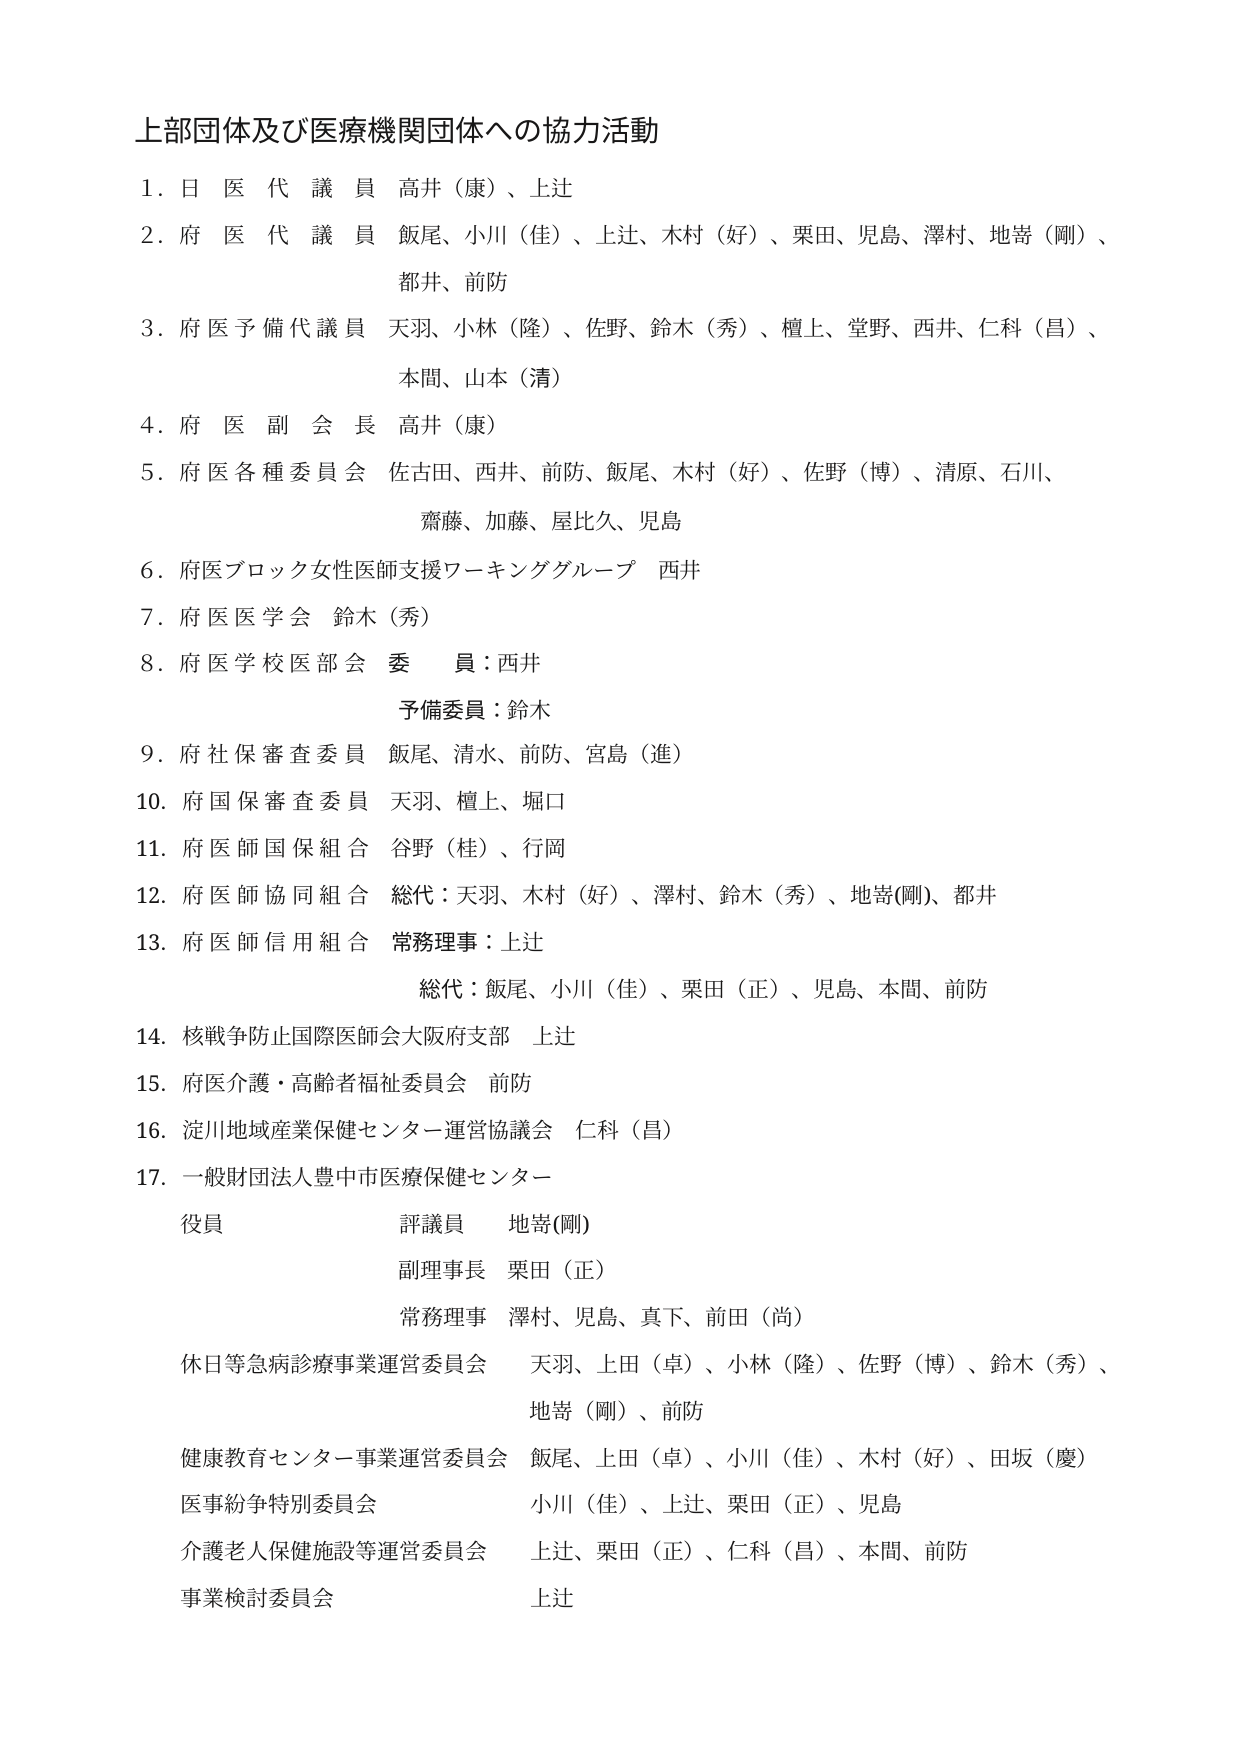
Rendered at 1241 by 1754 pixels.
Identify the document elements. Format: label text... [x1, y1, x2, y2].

text 11．府 医 師 国 保 組 合 谷野（桂）、行岡 [136, 831, 1116, 863]
text ３．府 医 予 備 代 議 員 天羽、小林（隆）、佐野、鈴木（秀）、檀上、堂野、西井、仁科（昌）、 [136, 312, 1116, 343]
text ４．府 医 副 会 長 高井（康） [136, 408, 1116, 439]
text 介護老人保健施設等運営委員会 上辻、栗田（正）、仁科（昌）、本間、前防 [137, 1534, 1116, 1566]
text 役員 評議員 地嵜(剛) [137, 1207, 1116, 1238]
text 健康教育センター事業運営委員会 飯尾、上田（卓）、小川（佳）、木村（好）、田坂（慶） [137, 1441, 1116, 1472]
text 地嵜（剛）、前防 [136, 1394, 1116, 1426]
text ６．府医ブロック女性医師支援ワーキンググループ 西井 [136, 553, 1116, 584]
text 齋藤、加藤、屋比久、児島 [135, 504, 1139, 535]
subtitle 上部団体及び医療機関団体への協力活動 [134, 107, 1116, 149]
text 13．府 医 師 信 用 組 合 常務理事：上辻 [136, 925, 1116, 957]
text 本間、山本（清） [136, 361, 1116, 393]
text 常務理事 澤村、児島、真下、前田（尚） [137, 1301, 1116, 1332]
text ５．府 医 各 種 委 員 会 佐古田、西井、前防、飯尾、木村（好）、佐野（博）、清原、石川、 [135, 455, 1139, 486]
text 12．府 医 師 協 同 組 合 総代：天羽、木村（好）、澤村、鈴木（秀）、地嵜(剛)、都井 [136, 878, 1116, 910]
text ９．府 社 保 審 査 委 員 飯尾、清水、前防、宮島（進） [136, 738, 1116, 769]
text ８．府 医 学 校 医 部 会 委 員：西井 [136, 646, 1116, 678]
text ２．府 医 代 議 員 飯尾、小川（佳）、上辻、木村（好）、栗田、児島、澤村、地嵜（剛）、 [136, 218, 1116, 249]
text ７．府 医 医 学 会 鈴木（秀） [136, 600, 1116, 631]
text 事業検討委員会 上辻 [137, 1581, 1116, 1613]
text 休日等急病診療事業運営委員会 天羽、上田（卓）、小林（隆）、佐野（博）、鈴木（秀）、 [137, 1347, 1116, 1379]
text 14．核戦争防止国際医師会大阪府支部 上辻 [136, 1019, 1116, 1051]
text １．日 医 代 議 員 高井（康）、上辻 [136, 171, 1116, 203]
text 総代：飯尾、小川（佳）、栗田（正）、児島、本間、前防 [397, 972, 1116, 1004]
text 医事紛争特別委員会 小川（佳）、上辻、栗田（正）、児島 [137, 1488, 1116, 1519]
text 17．一般財団法人豊中市医療保健センター [136, 1160, 1116, 1192]
text 副理事長 栗田（正） [136, 1254, 1116, 1285]
subtitle 予備委員：鈴木 [136, 693, 1116, 725]
text 15．府医介護・高齢者福祉委員会 前防 [136, 1066, 1116, 1098]
text 16．淀川地域産業保健センター運営協議会 仁科（昌） [136, 1113, 1116, 1145]
text 10．府 国 保 審 査 委 員 天羽、檀上、堀口 [136, 784, 1116, 816]
text 都井、前防 [136, 265, 1116, 296]
